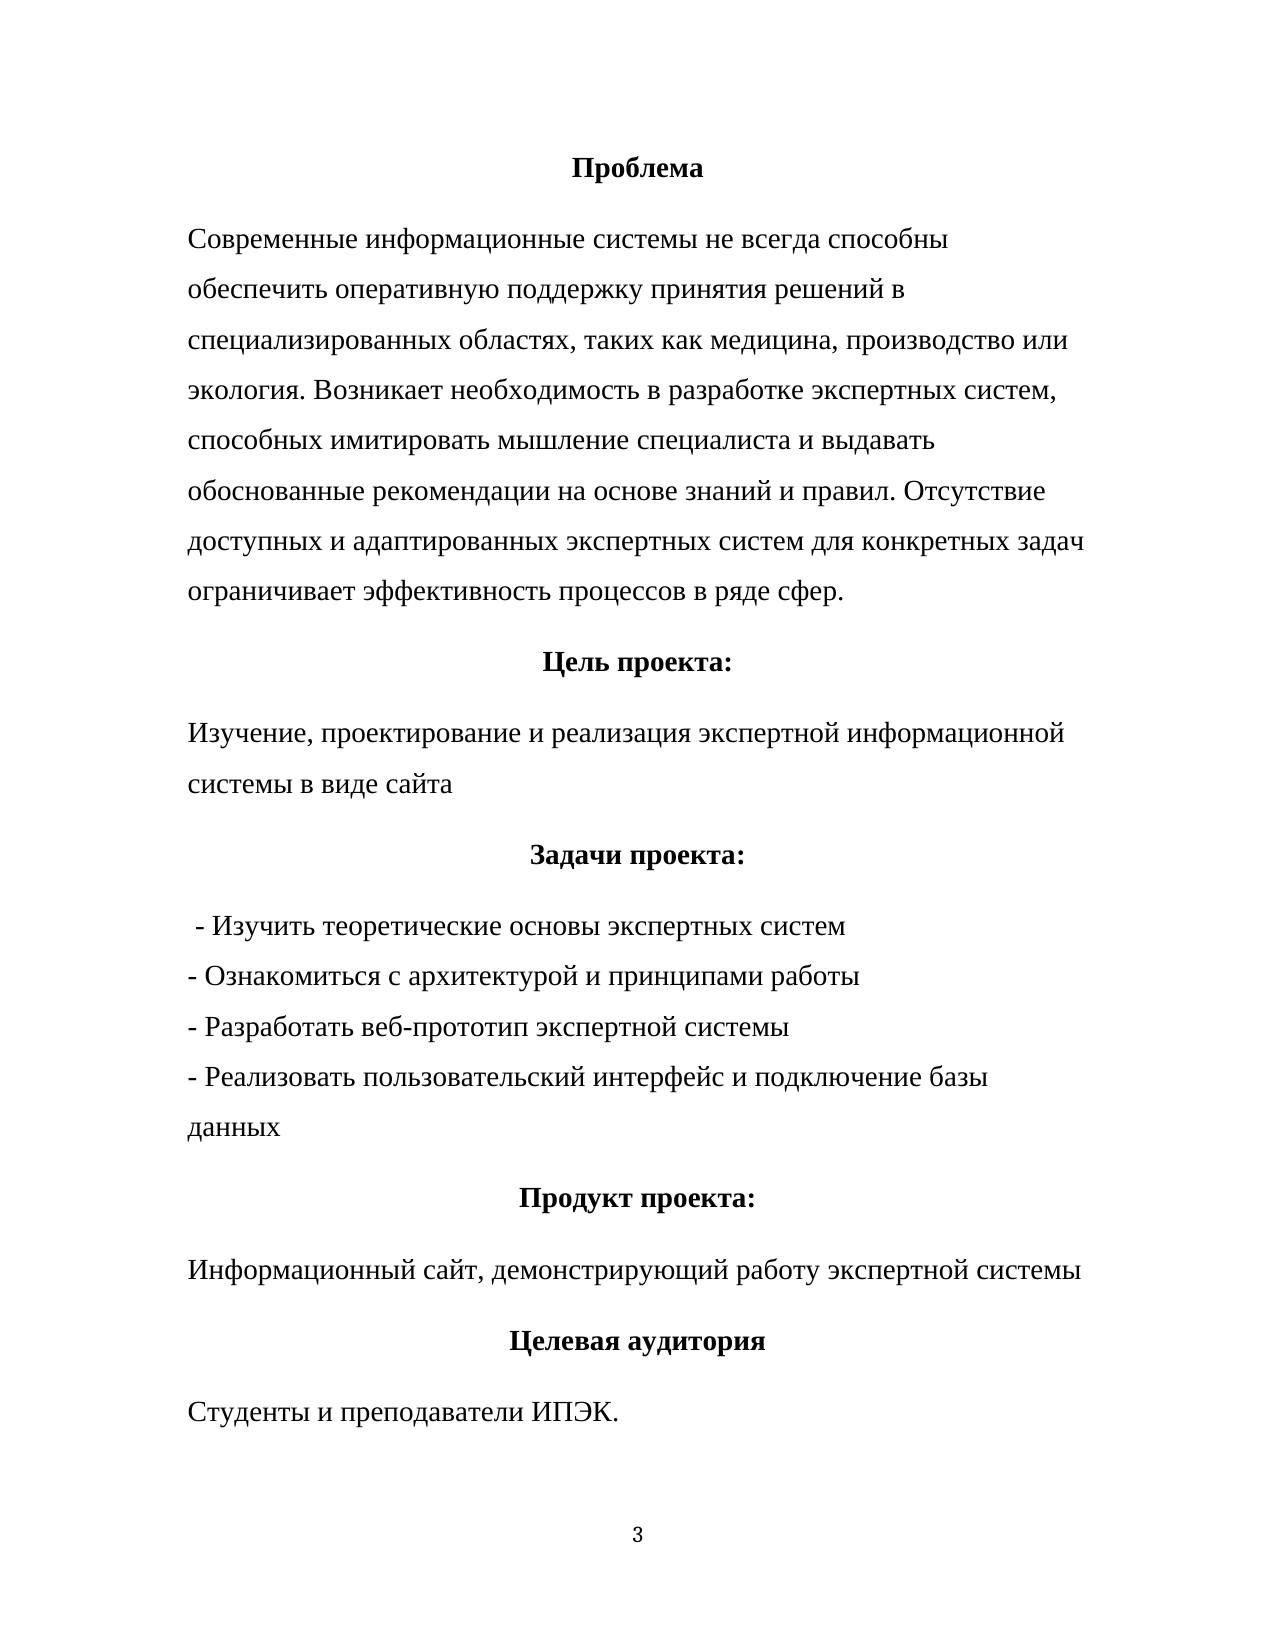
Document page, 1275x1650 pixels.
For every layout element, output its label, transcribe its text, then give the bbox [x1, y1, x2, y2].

text Цель проекта: [187, 644, 1087, 678]
text Проблема [187, 150, 1087, 183]
text Продукт проекта: [187, 1181, 1087, 1214]
text Целевая аудитория [187, 1323, 1087, 1356]
text Студенты и преподаватели ИПЭК. [187, 1394, 1087, 1428]
text Изучение, проектирование и реализация экспертной информационной системы в виде сайта [187, 716, 1087, 799]
text - Изучить теоретические основы экспертных систем - Ознакомиться с архитектурой и принципами работы - Разработать веб-прототип экспертной системы - Реализовать пользовательский интерфейс и подключение базы данных [187, 908, 1087, 1143]
text Современные информационные системы не всегда способны обеспечить оперативную поддержку принятия решений в специализированных областях, таких как медицина, производство или экология. Возникает необходимость в разработке экспертных систем, способных имитировать мышление специалиста и выдавать обоснованные рекомендации на основе знаний и правил. Отсутствие доступных и адаптированных экспертных систем для конкретных задач ограничивает эффективность процессов в ряде сфер. [187, 221, 1087, 607]
text Задачи проекта: [187, 837, 1087, 871]
text Информационный сайт, демонстрирующий работу экспертной системы [187, 1252, 1087, 1285]
